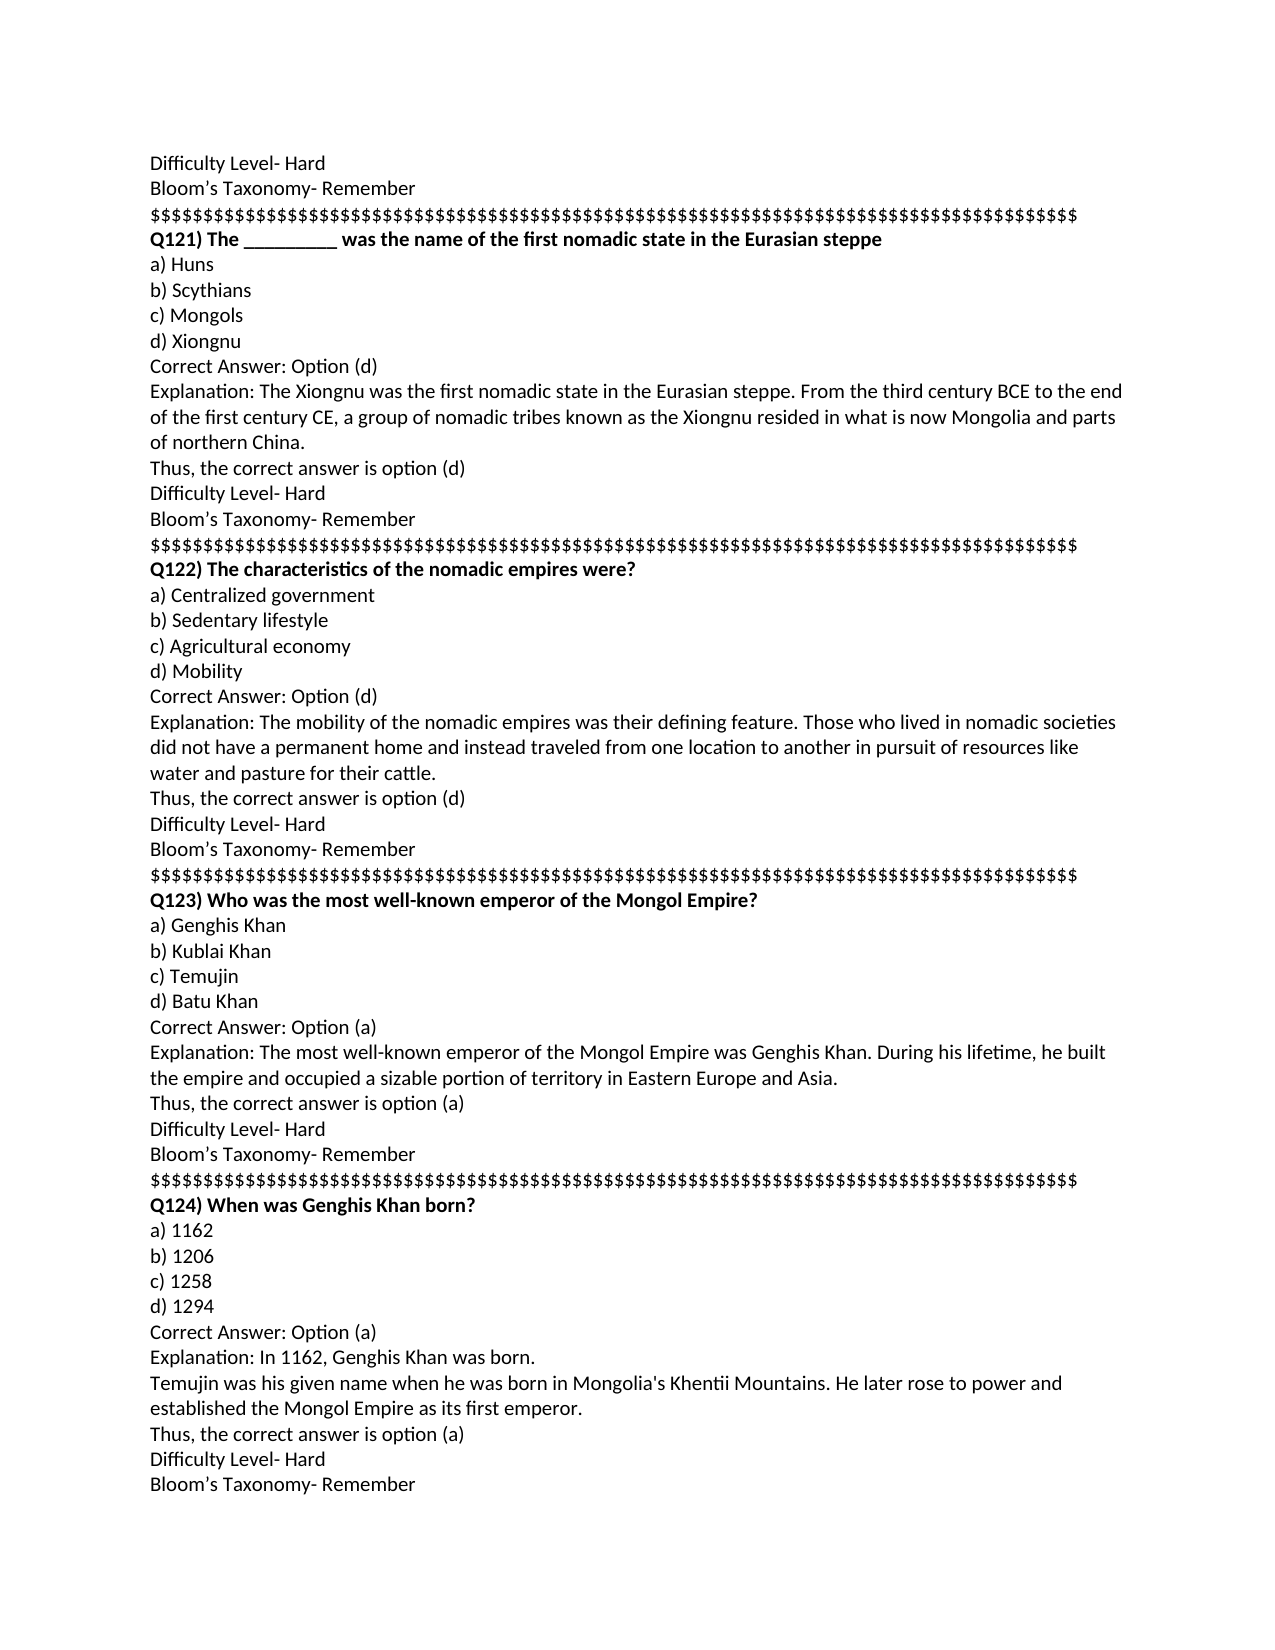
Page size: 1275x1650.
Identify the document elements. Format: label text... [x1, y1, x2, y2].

text Difficulty Level- Hard [150, 811, 1125, 836]
text b) Scythians [150, 277, 1125, 302]
text Correct Answer: Option (a) [150, 1319, 1125, 1344]
text Thus, the correct answer is option (d) [150, 455, 1125, 480]
text c) Mongols [150, 302, 1125, 328]
text Difficulty Level- Hard [150, 1446, 1125, 1472]
text Bloom’s Taxonomy- Remember [150, 175, 1125, 201]
text Bloom’s Taxonomy- Remember [150, 1472, 1125, 1497]
text Difficulty Level- Hard [150, 480, 1125, 506]
text b) 1206 [150, 1243, 1125, 1268]
text $$$$$$$$$$$$$$$$$$$$$$$$$$$$$$$$$$$$$$$$$$$$$$$$$$$$$$$$$$$$$$$$$$$$$$$$$$$$$$$$$$$$$$$$ [150, 1167, 1125, 1192]
text a) Genghis Khan [150, 912, 1125, 938]
text Q122) The characteristics of the nomadic empires were? [150, 557, 1125, 582]
text Thus, the correct answer is option (d) [150, 785, 1125, 811]
text Temujin was his given name when he was born in Mongolia's Khentii Mountains. He later rose to power and established the Mongol Empire as its first emperor. [150, 1370, 1125, 1421]
text Correct Answer: Option (a) [150, 1014, 1125, 1039]
text Difficulty Level- Hard [150, 1116, 1125, 1141]
text Explanation: In 1162, Genghis Khan was born. [150, 1344, 1125, 1370]
text c) Temujin [150, 963, 1125, 989]
text Q123) Who was the most well-known emperor of the Mongol Empire? [150, 887, 1125, 912]
text a) 1162 [150, 1217, 1125, 1243]
text Bloom’s Taxonomy- Remember [150, 506, 1125, 531]
text Correct Answer: Option (d) [150, 684, 1125, 709]
text a) Centralized government [150, 582, 1125, 607]
text d) 1294 [150, 1294, 1125, 1319]
text Explanation: The mobility of the nomadic empires was their defining feature. Those who lived in nomadic societies did not have a permanent home and instead traveled from one location to another in pursuit of resources like water and pasture for their cattle. [150, 709, 1125, 785]
text $$$$$$$$$$$$$$$$$$$$$$$$$$$$$$$$$$$$$$$$$$$$$$$$$$$$$$$$$$$$$$$$$$$$$$$$$$$$$$$$$$$$$$$$ [150, 531, 1125, 557]
text Q121) The _________ was the name of the first nomadic state in the Eurasian steppe [150, 226, 1125, 252]
text Explanation: The Xiongnu was the first nomadic state in the Eurasian steppe. From the third century BCE to the end of the first century CE, a group of nomadic tribes known as the Xiongnu resided in what is now Mongolia and parts of northern China. [150, 379, 1125, 455]
text b) Kublai Khan [150, 938, 1125, 963]
text d) Mobility [150, 658, 1125, 684]
text a) Huns [150, 252, 1125, 277]
text Thus, the correct answer is option (a) [150, 1421, 1125, 1446]
text Correct Answer: Option (d) [150, 353, 1125, 379]
text c) Agricultural economy [150, 633, 1125, 658]
text Difficulty Level- Hard [150, 150, 1125, 175]
text d) Batu Khan [150, 989, 1125, 1014]
text Bloom’s Taxonomy- Remember [150, 1141, 1125, 1167]
text b) Sedentary lifestyle [150, 607, 1125, 633]
text c) 1258 [150, 1268, 1125, 1294]
text Thus, the correct answer is option (a) [150, 1090, 1125, 1116]
text Q124) When was Genghis Khan born? [150, 1192, 1125, 1217]
text Explanation: The most well-known emperor of the Mongol Empire was Genghis Khan. During his lifetime, he built the empire and occupied a sizable portion of territory in Eastern Europe and Asia. [150, 1039, 1125, 1090]
text $$$$$$$$$$$$$$$$$$$$$$$$$$$$$$$$$$$$$$$$$$$$$$$$$$$$$$$$$$$$$$$$$$$$$$$$$$$$$$$$$$$$$$$$ [150, 201, 1125, 226]
text d) Xiongnu [150, 328, 1125, 353]
text $$$$$$$$$$$$$$$$$$$$$$$$$$$$$$$$$$$$$$$$$$$$$$$$$$$$$$$$$$$$$$$$$$$$$$$$$$$$$$$$$$$$$$$$ [150, 862, 1125, 887]
text Bloom’s Taxonomy- Remember [150, 836, 1125, 862]
